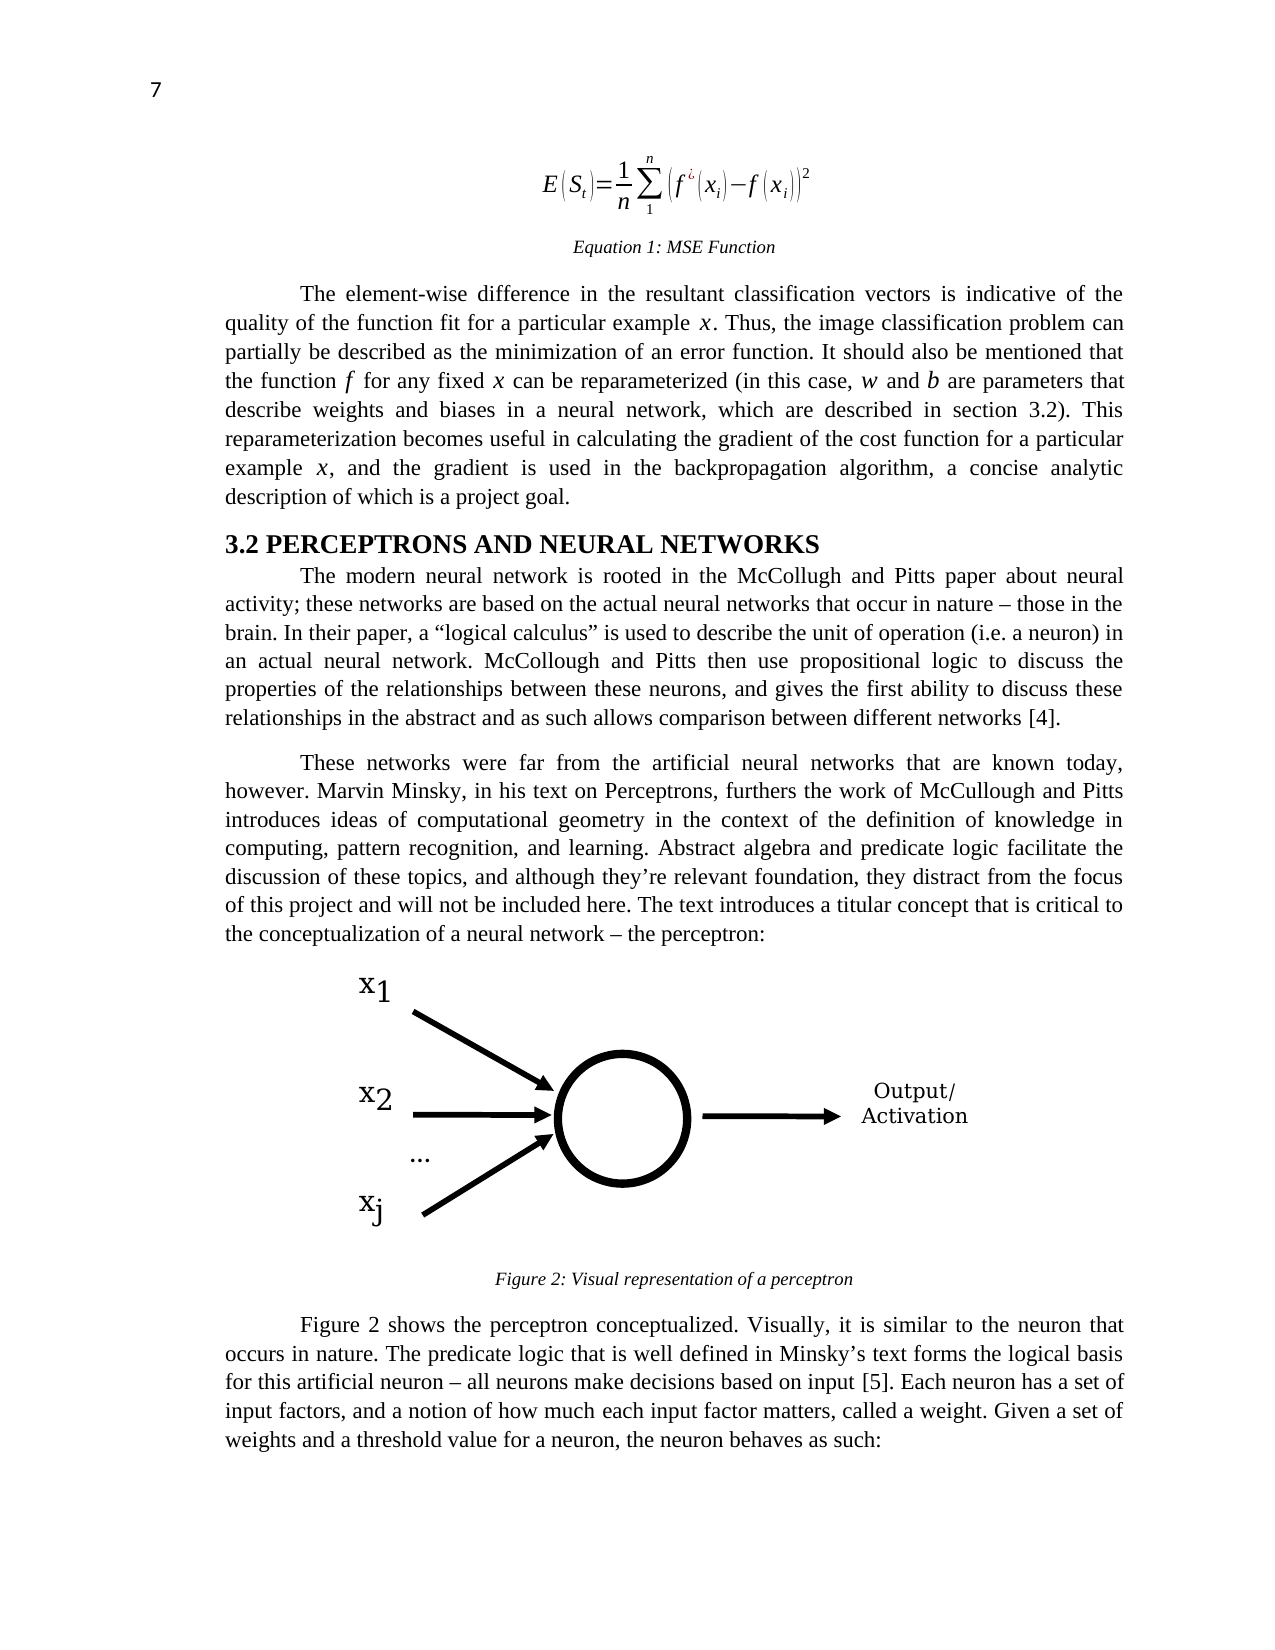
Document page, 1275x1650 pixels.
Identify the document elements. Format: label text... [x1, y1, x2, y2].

subtitle 3.2 PERCEPTRONS AND NEURAL NETWORKS [225, 528, 1125, 559]
text Figure 2 shows the perceptron conceptualized. Visually, it is similar to the neuron that occurs in nature. The predicate logic that is well defined in Minsky’s text forms the logical basis for this artificial neuron – all neurons make decisions based on input. Each neuron has a set of input factors, and a notion of how much each input factor matters, called a weight. Given a set of weights and a threshold value for a neuron, the neuron behaves as such: [225, 1312, 1125, 1453]
text Equation 1: MSE Function [225, 236, 1125, 258]
text Figure 2: Visual representation of a perceptron [225, 1267, 1125, 1289]
text The modern neural network is rooted in the McCollugh and Pitts paper about neural activity; these networks are based on the actual neural networks that occur in nature – those in the brain. In their paper, a “logical calculus” is used to describe the unit of operation (i.e. a neuron) in an actual neural network. McCollough and Pitts then use propositional logic to discuss the properties of the relationships between these neurons, and gives the first ability to discuss these relationships in the abstract and as such allows comparison between different networks. [225, 562, 1125, 730]
text These networks were far from the artificial neural networks that are known today, however. Marvin Minsky, in his text on Perceptrons, furthers the work of McCullough and Pitts introduces ideas of computational geometry in the context of the definition of knowledge in computing, pattern recognition, and learning. Abstract algebra and predicate logic facilitate the discussion of these topics, and although they’re relevant foundation, they distract from the focus of this project and will not be included here. The text introduces a titular concept that is critical to the conceptualization of a neural network – the perceptron: [225, 749, 1125, 946]
text The element-wise difference in the resultant classification vectors is indicative of the quality of the function fit for a particular example . Thus, the image classification problem can partially be described as the minimization of an error function. It should also be mentioned that the function for any fixed can be reparameterized (in this case, and are parameters that describe weights and biases in a neural network, which are described in section 3.2). This reparameterization becomes useful in calculating the gradient of the cost function for a particular example , and the gradient is used in the backpropagation algorithm, a concise analytic description of which is a project goal. [225, 451, 1125, 509]
